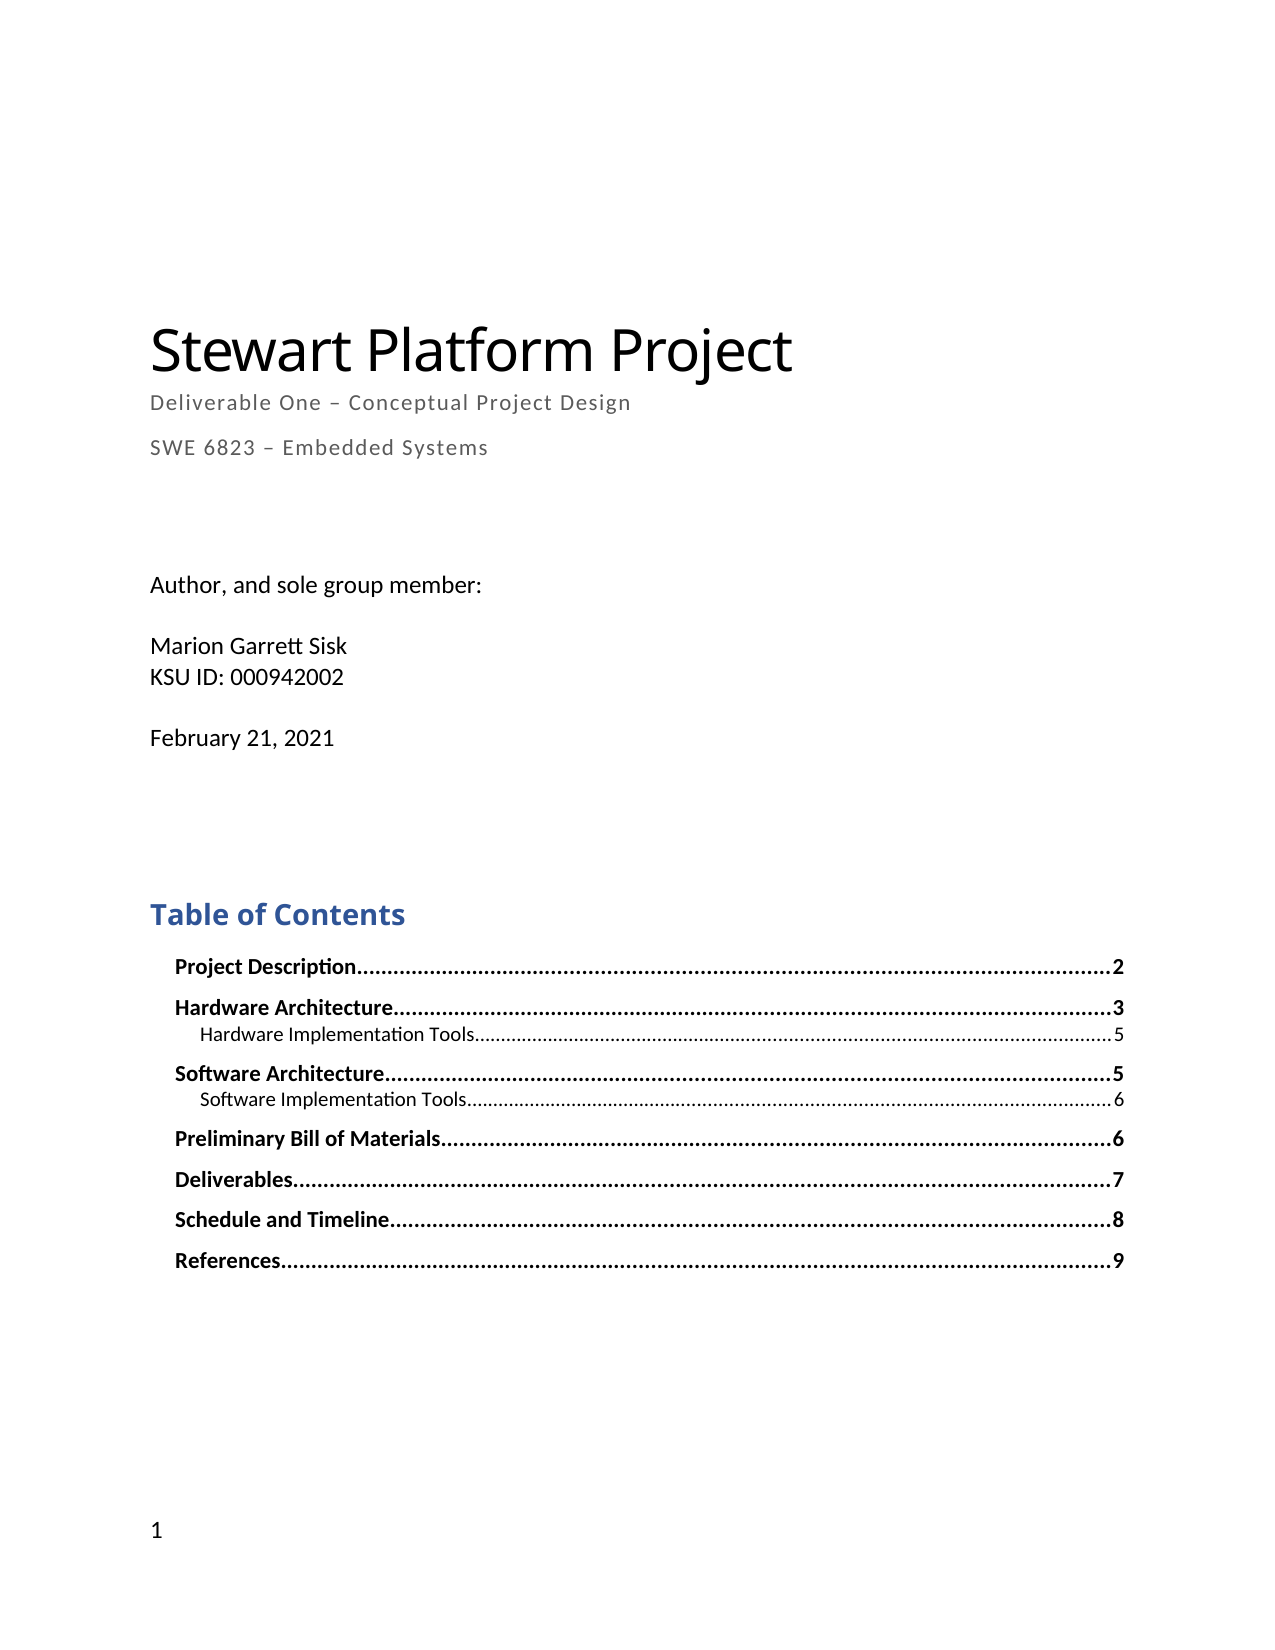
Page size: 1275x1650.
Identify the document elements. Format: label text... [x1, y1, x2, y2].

subtitle SWE 6823 – Embedded Systems [150, 433, 1125, 461]
text February 21, 2021 [150, 722, 1125, 752]
text Author, and sole group member: [150, 569, 1125, 600]
subtitle Deliverable One – Conceptual Project Design [150, 388, 1125, 416]
text Marion Garrett Sisk [150, 630, 1125, 661]
text KSU ID: 000942002 [150, 661, 1125, 691]
title Stewart Platform Project [150, 309, 1125, 388]
